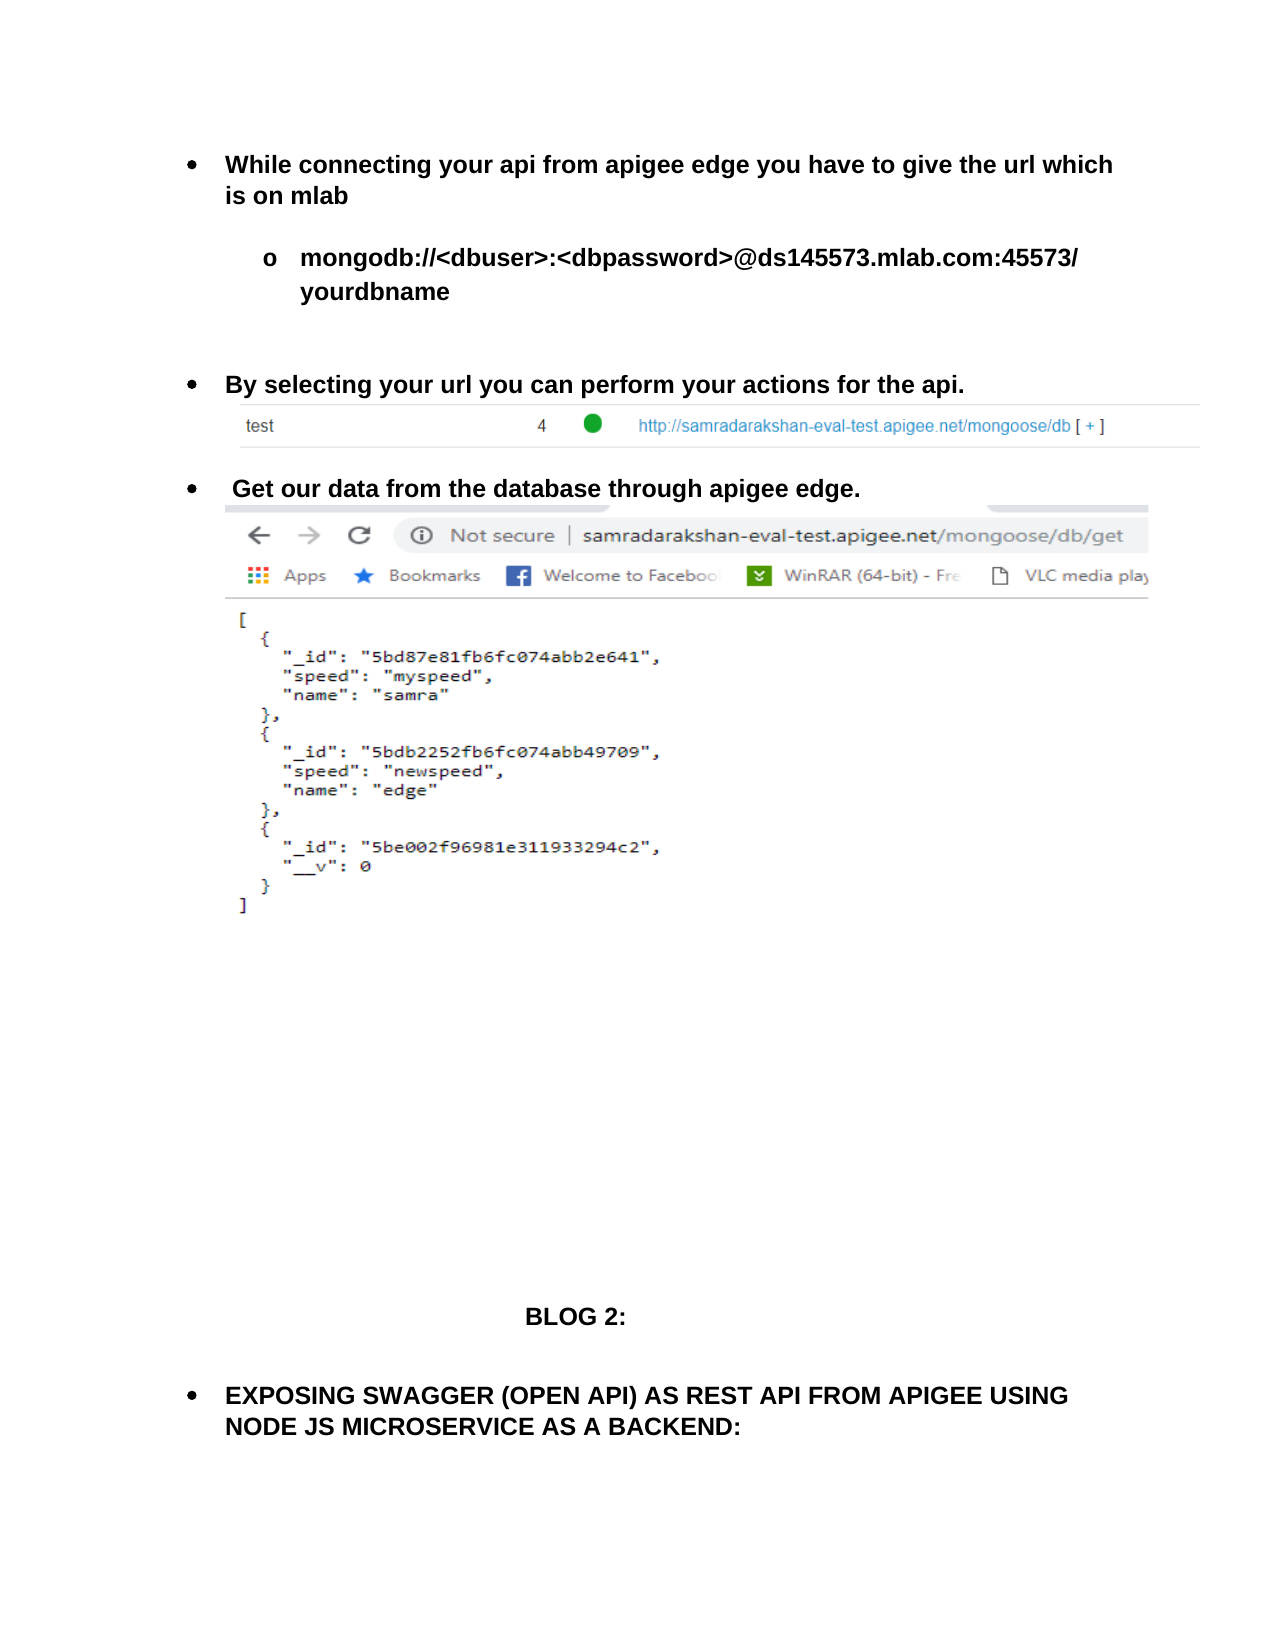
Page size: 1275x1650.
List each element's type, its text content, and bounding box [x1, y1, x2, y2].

picture [225, 505, 1149, 973]
list mongodb://<dbuser>:<dbpassword>@ds145573.mlab.com:45573/yourdbname [262, 243, 1125, 305]
list While connecting your api from apigee edge you have to give the url which is on mlab [187, 150, 1125, 210]
list EXPOSING SWAGGER (OPEN API) AS REST API FROM APIGEE USING NODE JS MICROSERVICE AS A BACKEND: [187, 1381, 1125, 1441]
list Get our data from the database through apigee edge. [187, 474, 1125, 503]
text BLOG 2: [450, 1302, 1125, 1331]
picture [225, 400, 1200, 472]
